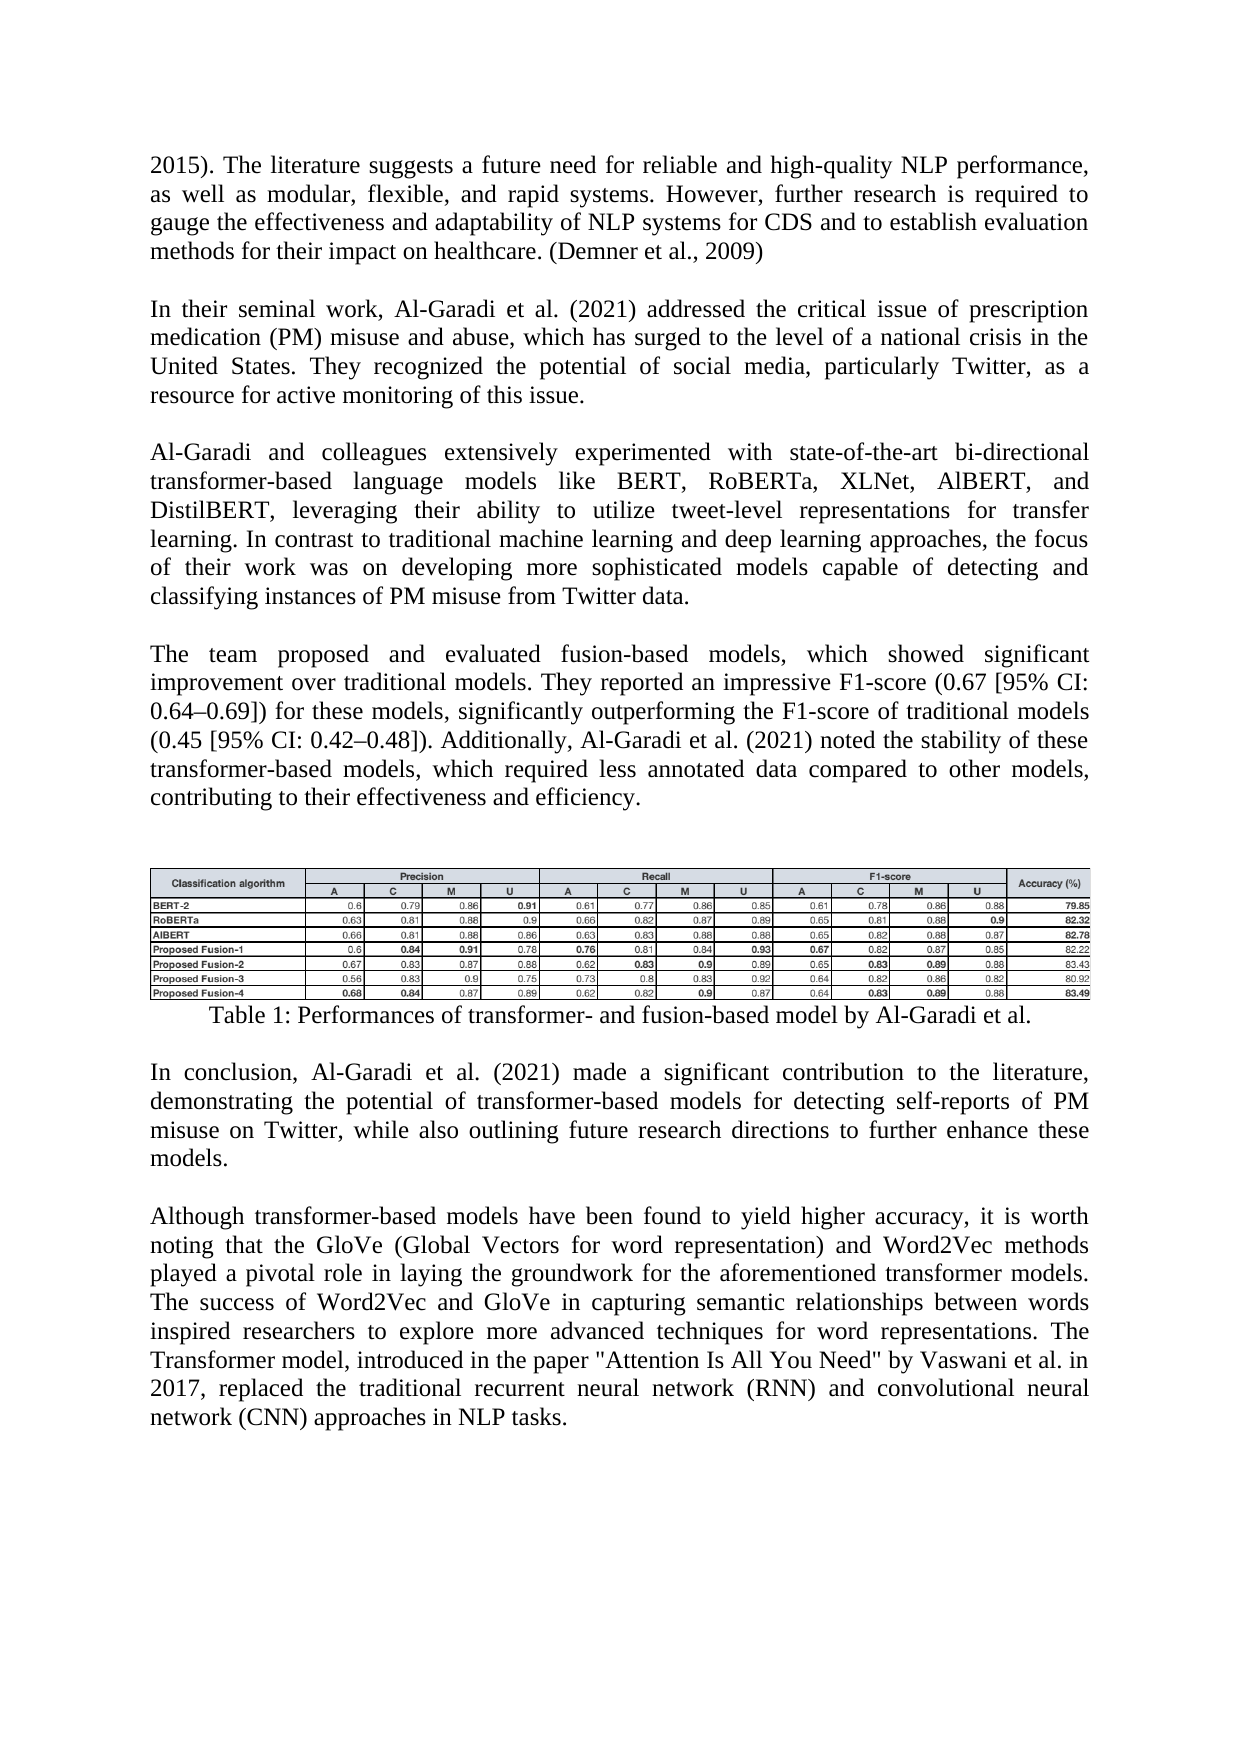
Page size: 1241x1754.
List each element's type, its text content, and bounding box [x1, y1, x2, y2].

text In their seminal work, Al-Garadi et al. (2021) addressed the critical issue of prescription medication (PM) misuse and abuse, which has surged to the level of a national crisis in the United States. They recognized the potential of social media, particularly Twitter, as a resource for active monitoring of this issue. [150, 294, 1090, 409]
text In conclusion, Al-Garadi et al. (2021) made a significant contribution to the literature, demonstrating the potential of transformer-based models for detecting self-reports of PM misuse on Twitter, while also outlining future research directions to further enhance these models. [150, 1057, 1090, 1172]
text Table 1: Performances of transformer- and fusion-based model by Al-Garadi et al. [150, 1000, 1090, 1028]
text The team proposed and evaluated fusion-based models, which showed significant improvement over traditional models. They reported an impressive F1-score (0.67 [95% CI: 0.64–0.69]) for these models, significantly outperforming the F1-score of traditional models (0.45 [95% CI: 0.42–0.48]). Additionally, Al-Garadi et al. (2021) noted the stability of these transformer-based models, which required less annotated data compared to other models, contributing to their effectiveness and efficiency. [150, 639, 1090, 811]
text Although transformer-based models have been found to yield higher accuracy, it is worth noting that the GloVe (Global Vectors for word representation) and Word2Vec methods played a pivotal role in laying the groundwork for the aforementioned transformer models. The success of Word2Vec and GloVe in capturing semantic relationships between words inspired researchers to explore more advanced techniques for word representations. The Transformer model, introduced in the paper "Attention Is All You Need" by Vaswani et al. in 2017, replaced the traditional recurrent neural network (RNN) and convolutional neural network (CNN) approaches in NLP tasks. [150, 1201, 1090, 1431]
text Al-Garadi and colleagues extensively experimented with state-of-the-art bi-directional transformer-based language models like BERT, RoBERTa, XLNet, AlBERT, and DistilBERT, leveraging their ability to utilize tweet-level representations for transfer learning. In contrast to traditional machine learning and deep learning approaches, the focus of their work was on developing more sophisticated models capable of detecting and classifying instances of PM misuse from Twitter data. [150, 437, 1090, 610]
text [150, 150, 1090, 265]
